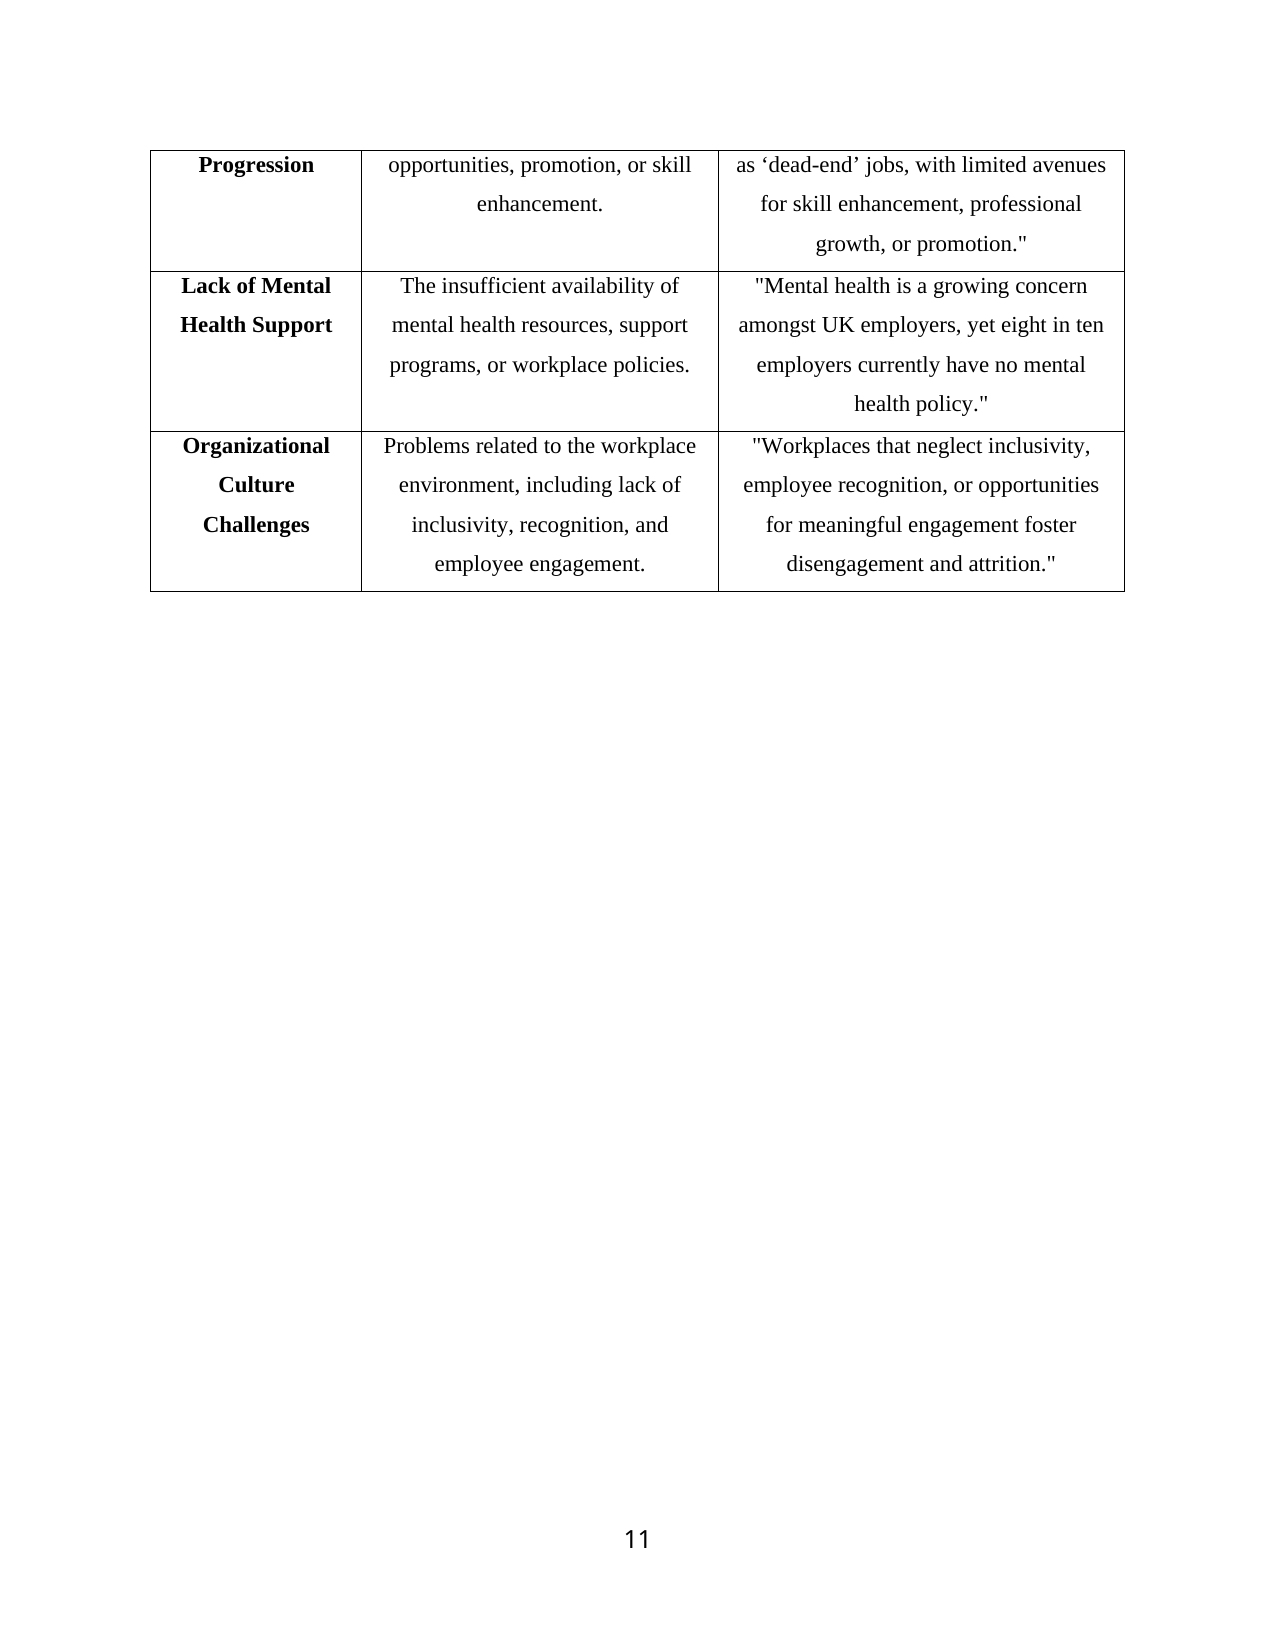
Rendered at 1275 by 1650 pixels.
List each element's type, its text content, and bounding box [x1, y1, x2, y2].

table_cell The insufficient availability of mental health resources, support programs, or workplace policies. [362, 272, 718, 431]
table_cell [719, 151, 1124, 271]
table_cell Problems related to the workplace environment, including lack of inclusivity, recognition, and employee engagement. [362, 432, 718, 591]
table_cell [362, 151, 718, 271]
table_cell "Workplaces that neglect inclusivity, employee recognition, or opportunities for meaningful engagement foster disengagement and attrition." [719, 432, 1124, 591]
table_cell Lack of Mental Health Support [151, 272, 361, 431]
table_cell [151, 151, 361, 271]
table_cell "Mental health is a growing concern amongst UK employers, yet eight in ten employers currently have no mental health policy." [719, 272, 1124, 431]
table_cell Organizational Culture Challenges [151, 432, 361, 591]
